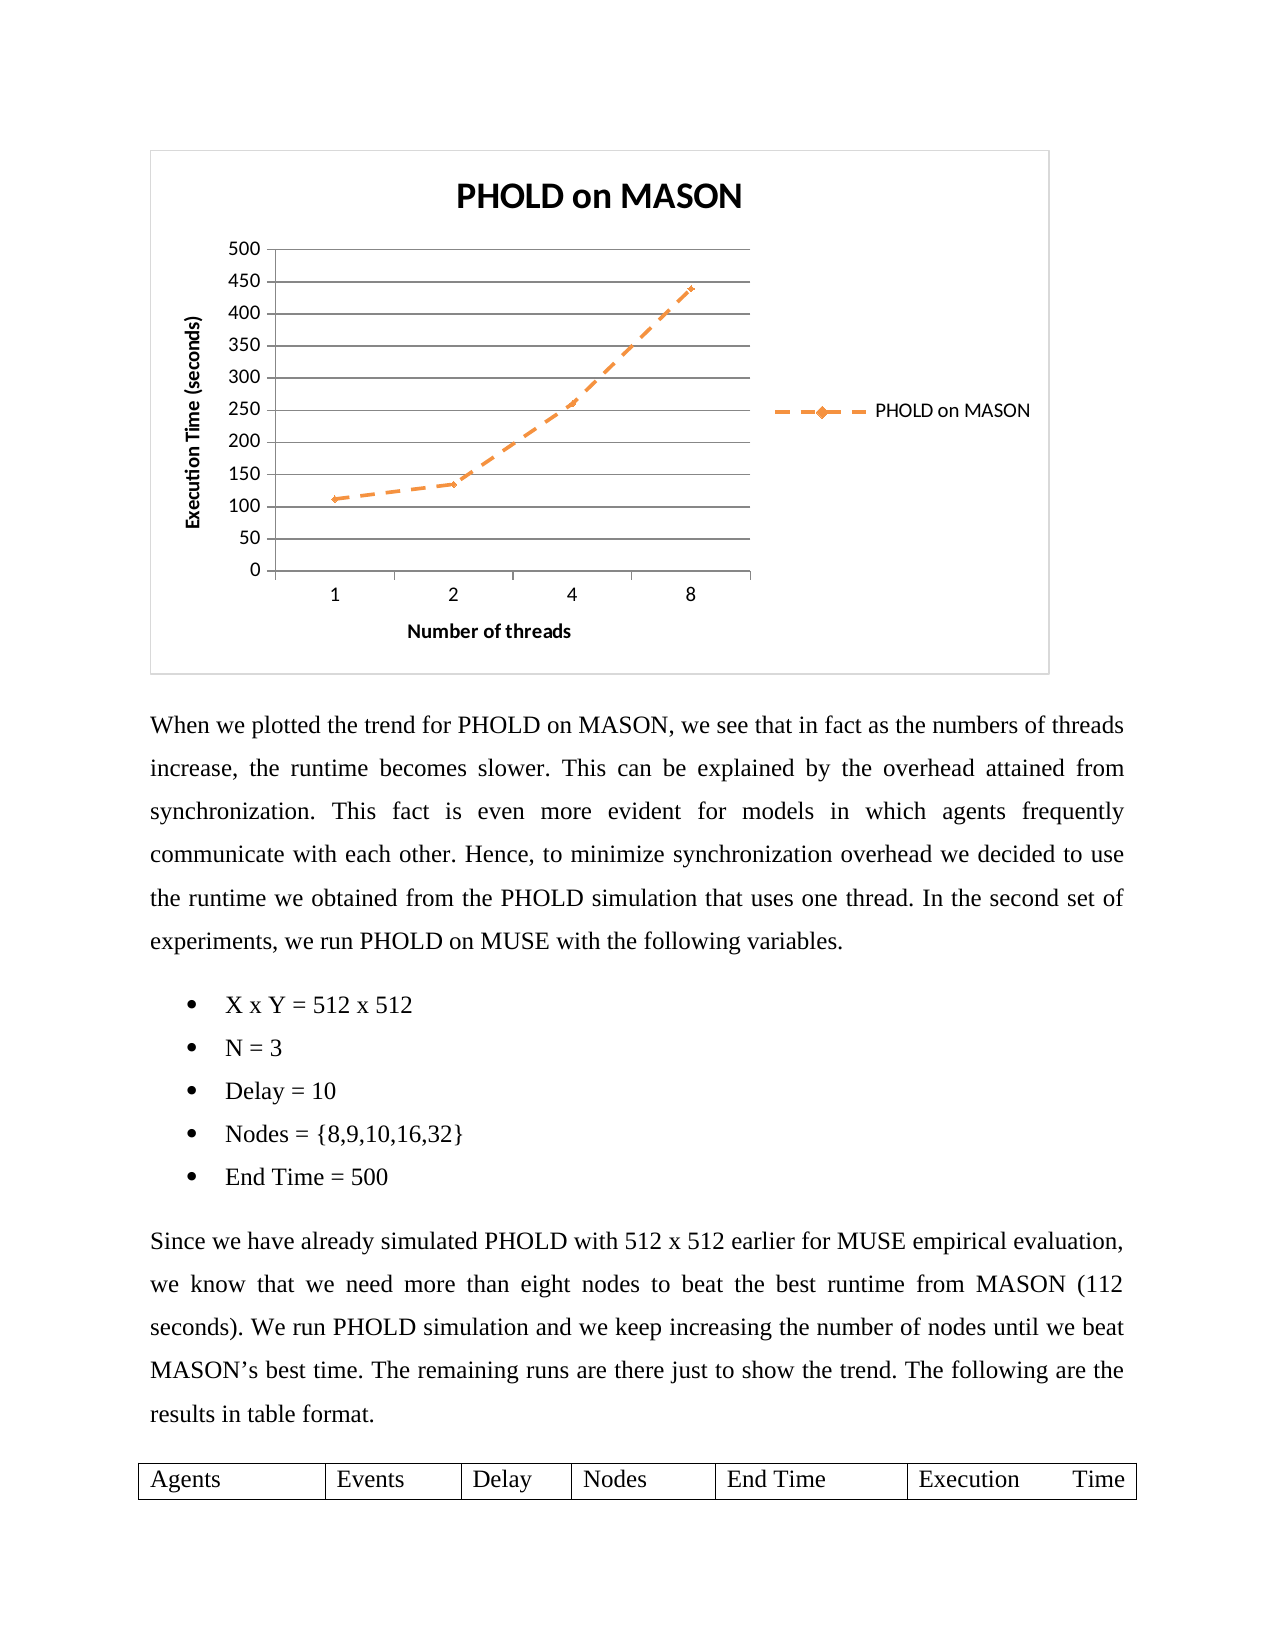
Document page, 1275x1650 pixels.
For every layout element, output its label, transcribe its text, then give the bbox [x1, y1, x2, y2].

list N = 3 [187, 1033, 1125, 1062]
text When we plotted the trend for PHOLD on MASON, we see that in fact as the numbers of threads increase, the runtime becomes slower. This can be explained by the overhead attained from synchronization. This fact is even more evident for models in which agents frequently communicate with each other. Hence, to minimize synchronization overhead we decided to use the runtime we obtained from the PHOLD simulation that uses one thread. In the second set of experiments, we run PHOLD on MUSE with the following variables. [150, 710, 1125, 954]
table_header Events [326, 1464, 461, 1499]
table_header End Time [716, 1464, 907, 1499]
table_header Agents [139, 1464, 325, 1499]
table_header Execution Time (seconds) [908, 1464, 1136, 1499]
text Since we have already simulated PHOLD with 512 x 512 earlier for MUSE empirical evaluation, we know that we need more than eight nodes to beat the best runtime from MASON (112 seconds). We run PHOLD simulation and we keep increasing the number of nodes until we beat MASON’s best time. The remaining runs are there just to show the trend. The following are the results in table format. [150, 1226, 1125, 1427]
table_header Nodes [572, 1464, 715, 1499]
list Nodes = {8,9,10,16,32} [187, 1119, 1125, 1148]
table_header Delay [462, 1464, 571, 1499]
list Delay = 10 [187, 1076, 1125, 1105]
list X x Y = 512 x 512 [187, 990, 1125, 1018]
list End Time = 500 [187, 1162, 1125, 1191]
